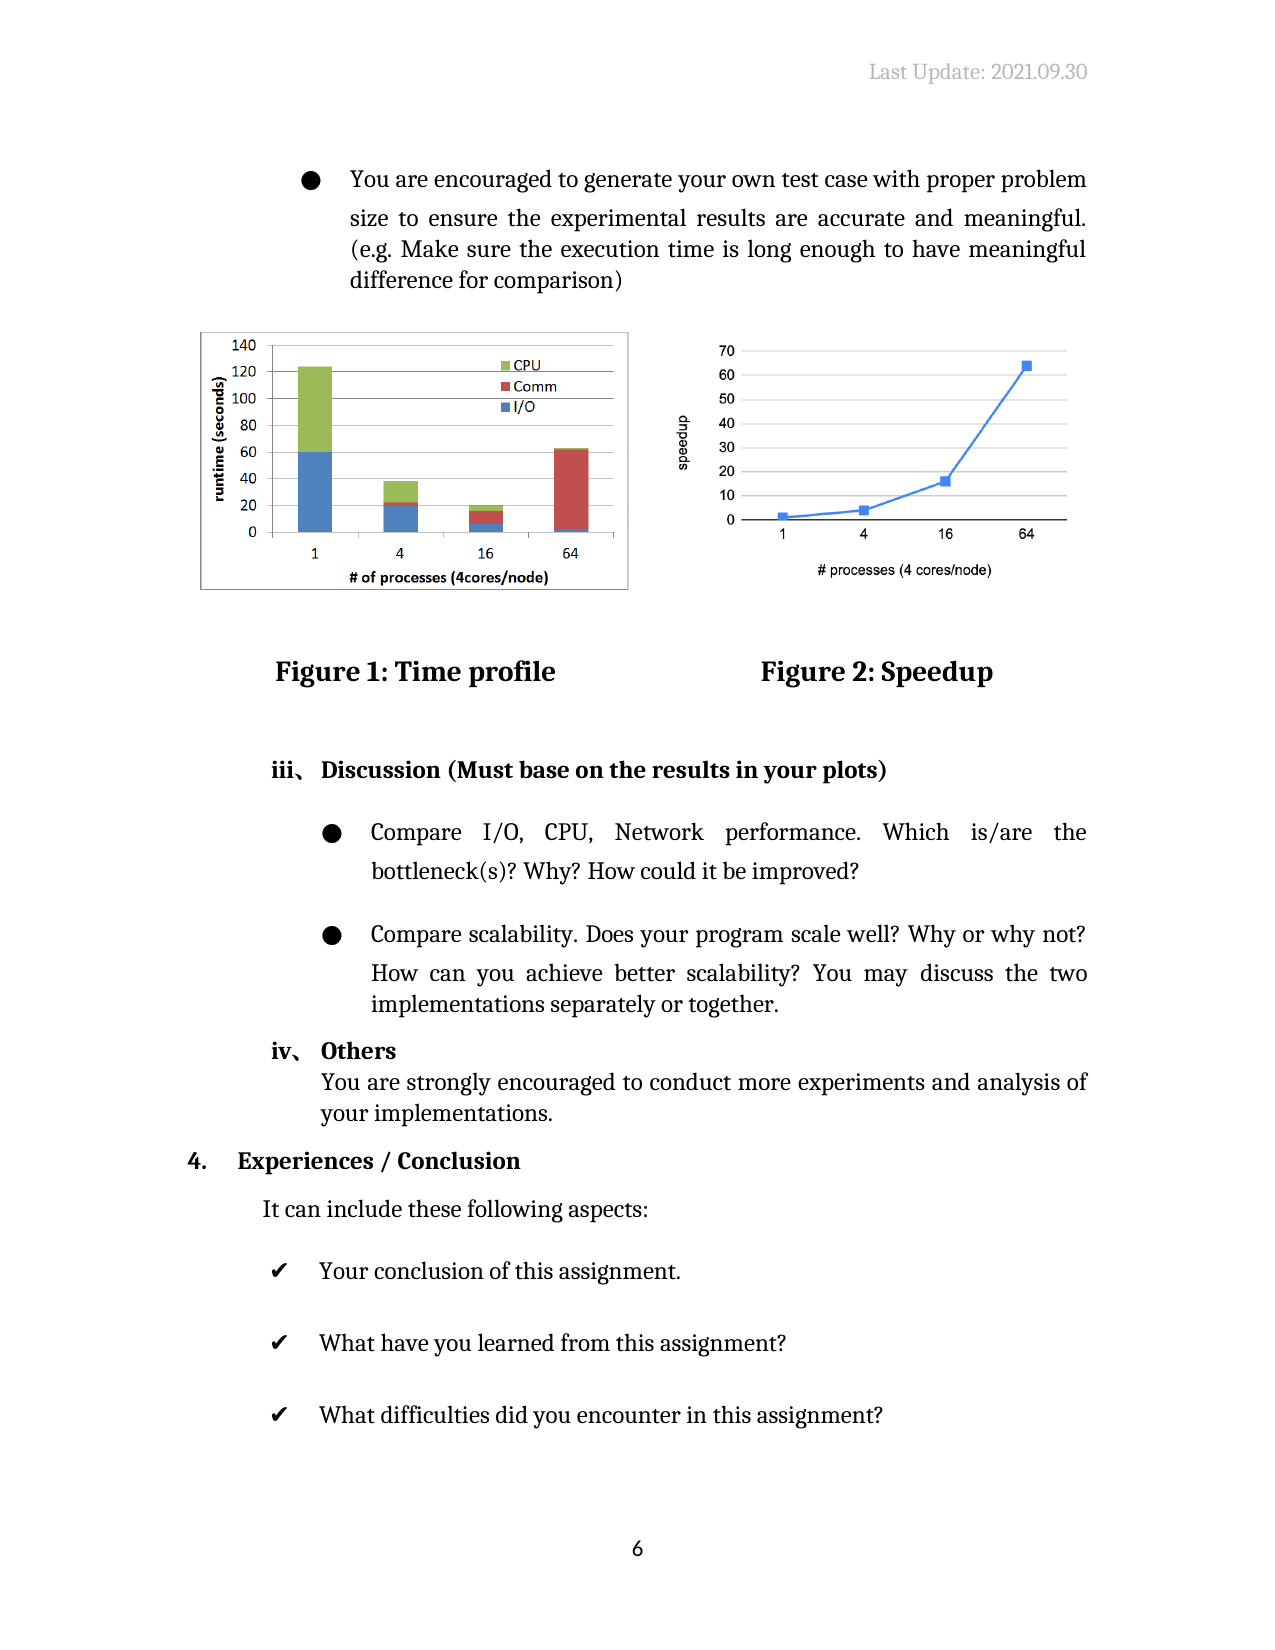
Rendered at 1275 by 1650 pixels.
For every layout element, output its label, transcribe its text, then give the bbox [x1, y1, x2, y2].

picture [200, 332, 629, 590]
text It can include these following aspects: [262, 1195, 1087, 1223]
list Compare I/O, CPU, Network performance. Which is/are the bottleneck(s)? Why? How could it be improved? [321, 804, 1087, 886]
picture [662, 332, 1080, 590]
list What difficulties did you encounter in this assignment? [269, 1386, 1087, 1438]
list You are encouraged to generate your own test case with proper problem size to ensure the experimental results are accurate and meaningful. (e.g. Make sure the execution time is long enough to have meaningful difference for comparison) [300, 150, 1087, 294]
text Figure 1: Time profile Figure 2: Speedup [187, 656, 1087, 689]
list Compare scalability. Does your program scale well? Why or why not? How can you achieve better scalability? You may discuss the two implementations separately or together. [321, 905, 1087, 1018]
list Experiences / Conclusion [187, 1147, 1087, 1176]
list Others You are strongly encouraged to conduct more experiments and analysis of your implementations. [271, 1037, 1087, 1128]
list What have you learned from this assignment? [269, 1314, 1087, 1366]
list Discussion (Must base on the results in your plots) [271, 756, 1087, 785]
list Your conclusion of this assignment. [269, 1242, 1087, 1294]
